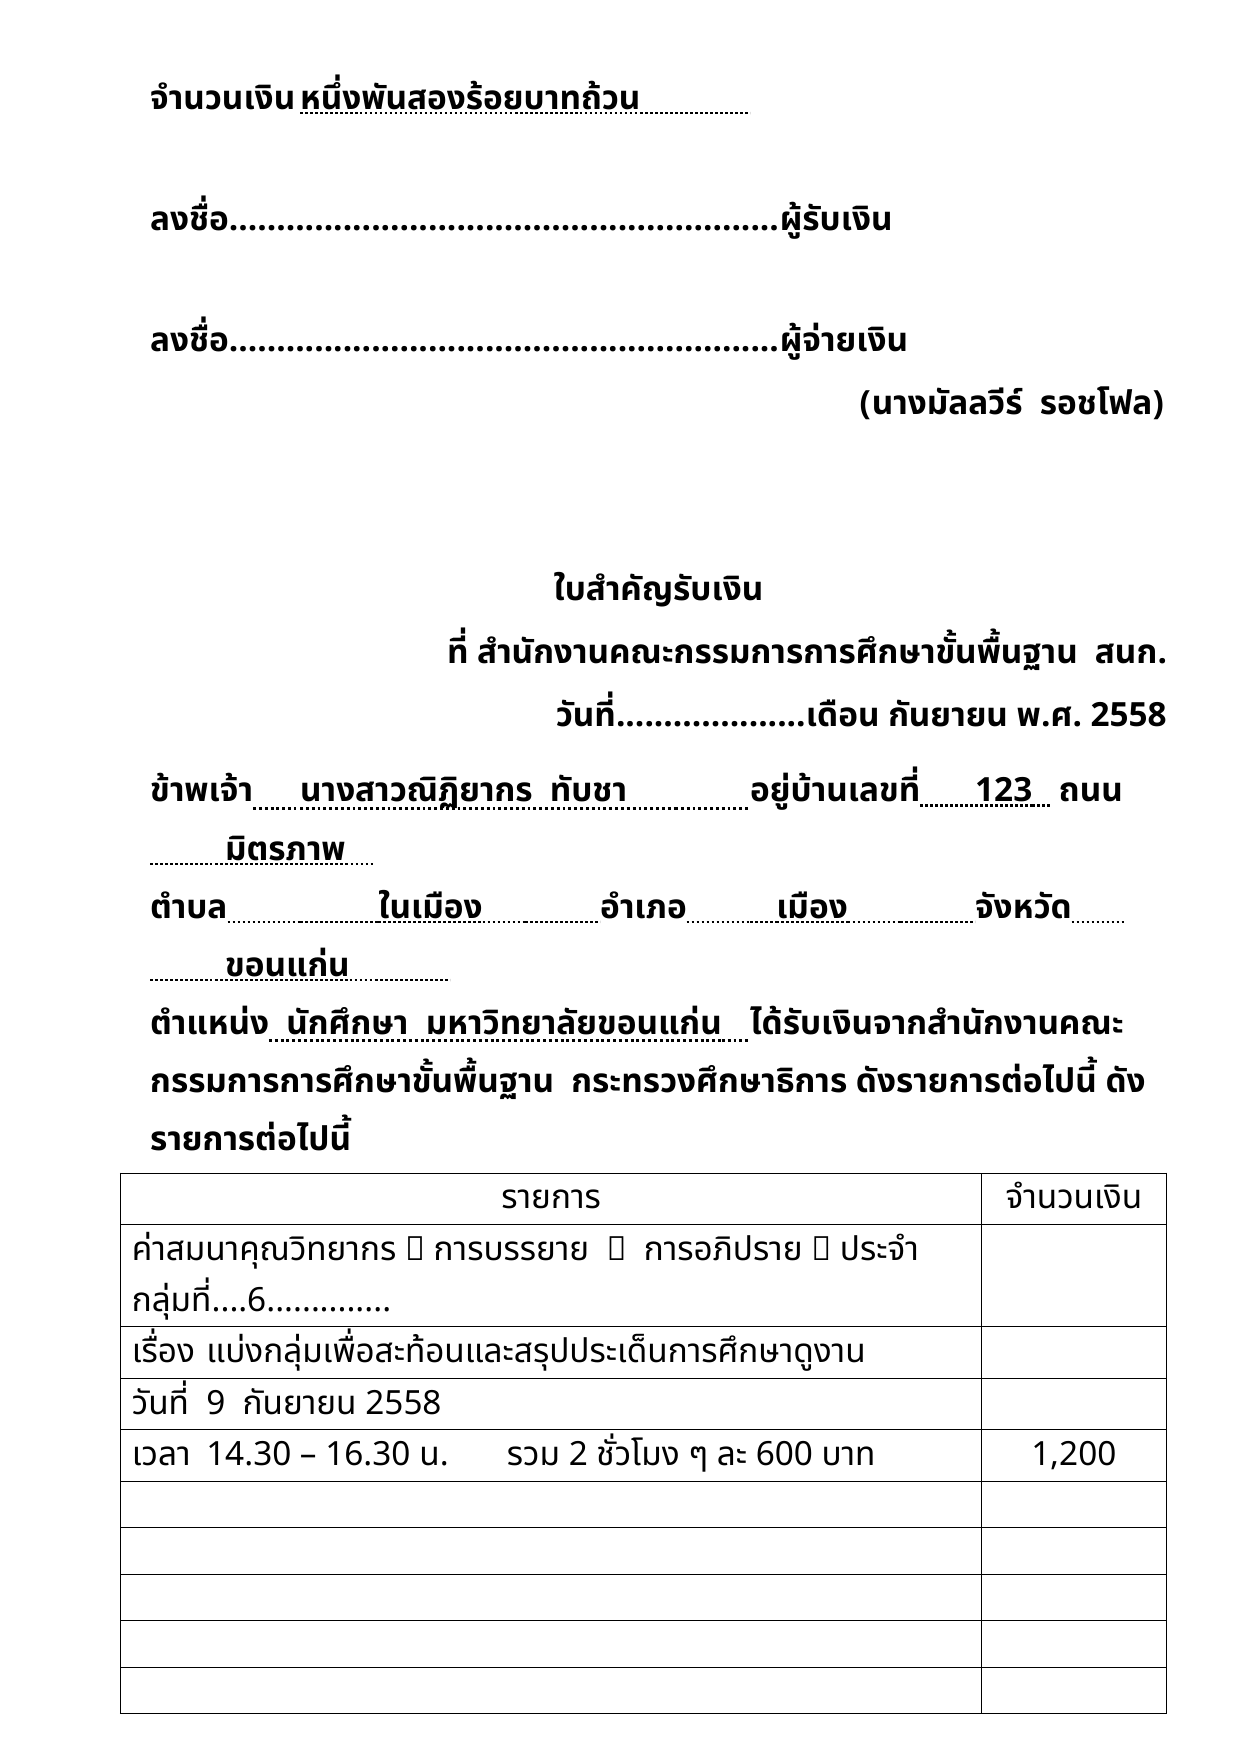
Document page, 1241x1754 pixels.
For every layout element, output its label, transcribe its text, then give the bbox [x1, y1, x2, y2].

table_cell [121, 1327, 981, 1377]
text ลงชื่อ..........................................................ผู้รับเงิน [150, 149, 1167, 245]
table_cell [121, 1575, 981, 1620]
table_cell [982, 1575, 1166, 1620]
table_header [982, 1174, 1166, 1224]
text ข้าพเจ้า นางสาวณิฏิยากร ทับชา อยู่บ้านเลขที่ 123 ถนน มิตรภาพ ตำบล ในเมือง อำเภอ เมือง จังหวัด ขอนแก่น [150, 766, 1167, 991]
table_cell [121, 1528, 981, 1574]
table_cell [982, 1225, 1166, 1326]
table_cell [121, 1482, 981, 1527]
text (นางมัลลวีร์ รอชโฟล) [150, 379, 1167, 429]
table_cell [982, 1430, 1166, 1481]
text ตำแหน่ง นักศึกษา มหาวิทยาลัยขอนแก่น ได้รับเงินจากสำนักงานคณะกรรมการการศึกษาขั้นพื้นฐาน กระทรวงศึกษาธิการ ดังรายการต่อไปนี้ ดังรายการต่อไปนี้ [150, 999, 1167, 1165]
text จำนวนเงิน หนึ่งพันสองร้อยบาทถ้วน [150, 74, 1167, 124]
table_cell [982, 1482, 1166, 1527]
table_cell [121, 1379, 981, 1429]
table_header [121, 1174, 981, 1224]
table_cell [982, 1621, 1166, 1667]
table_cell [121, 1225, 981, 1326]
text ที่ สำนักงานคณะกรรมการการศึกษาขั้นพื้นฐาน สนก. [150, 627, 1167, 678]
text ลงชื่อ..........................................................ผู้จ่ายเงิน [150, 270, 1167, 366]
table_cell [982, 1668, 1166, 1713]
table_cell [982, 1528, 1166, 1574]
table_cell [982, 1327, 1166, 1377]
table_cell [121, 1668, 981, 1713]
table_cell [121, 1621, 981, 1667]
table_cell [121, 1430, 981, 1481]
text วันที่....................เดือน กันยายน พ.ศ. 2558 [150, 691, 1167, 741]
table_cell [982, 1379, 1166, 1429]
text ใบสำคัญรับเงิน [150, 564, 1167, 615]
